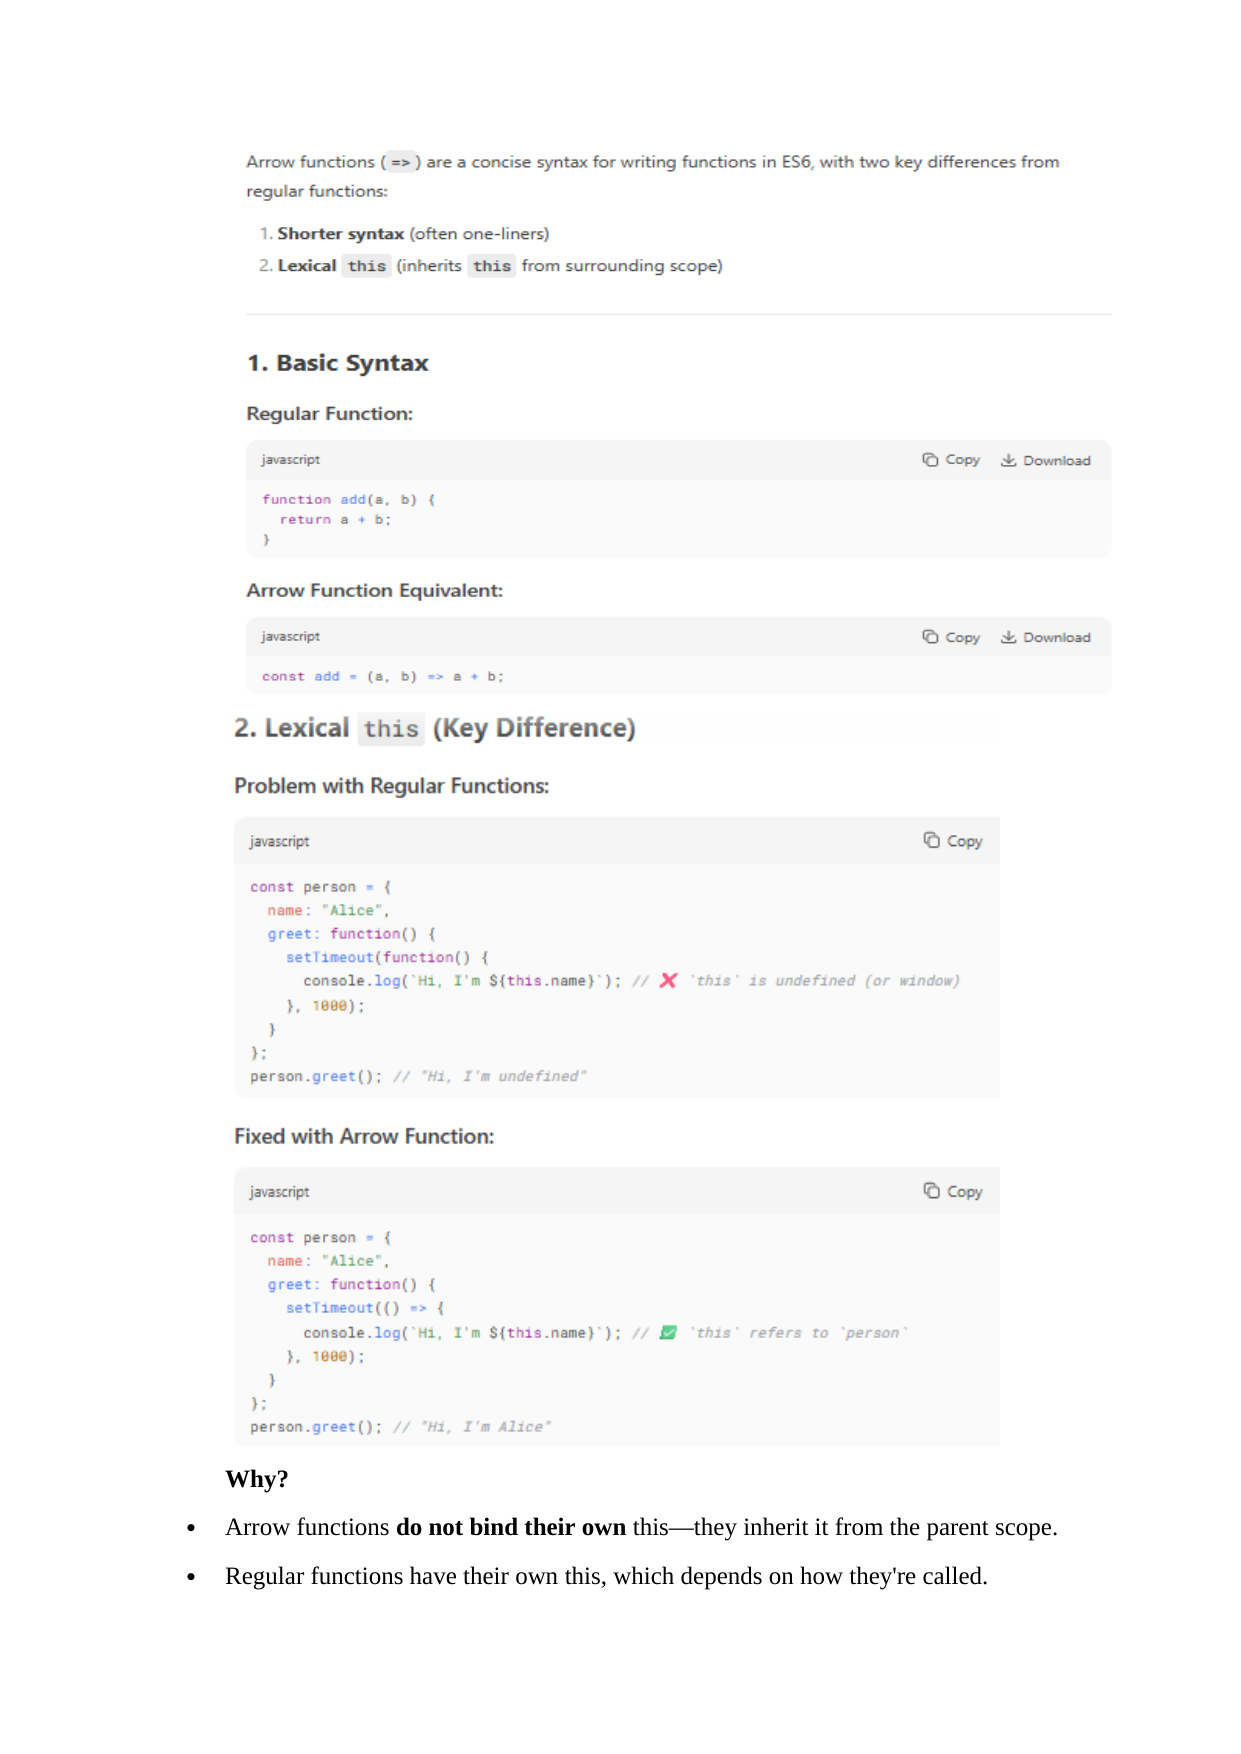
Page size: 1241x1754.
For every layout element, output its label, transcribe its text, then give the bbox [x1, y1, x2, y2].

picture [225, 712, 1001, 1446]
picture [225, 150, 1121, 694]
text Why? [225, 1464, 1090, 1493]
list Arrow functions do not bind their own this—they inherit it from the parent scope. [187, 1512, 1090, 1541]
list Regular functions have their own this, which depends on how they're called. [187, 1561, 1090, 1590]
